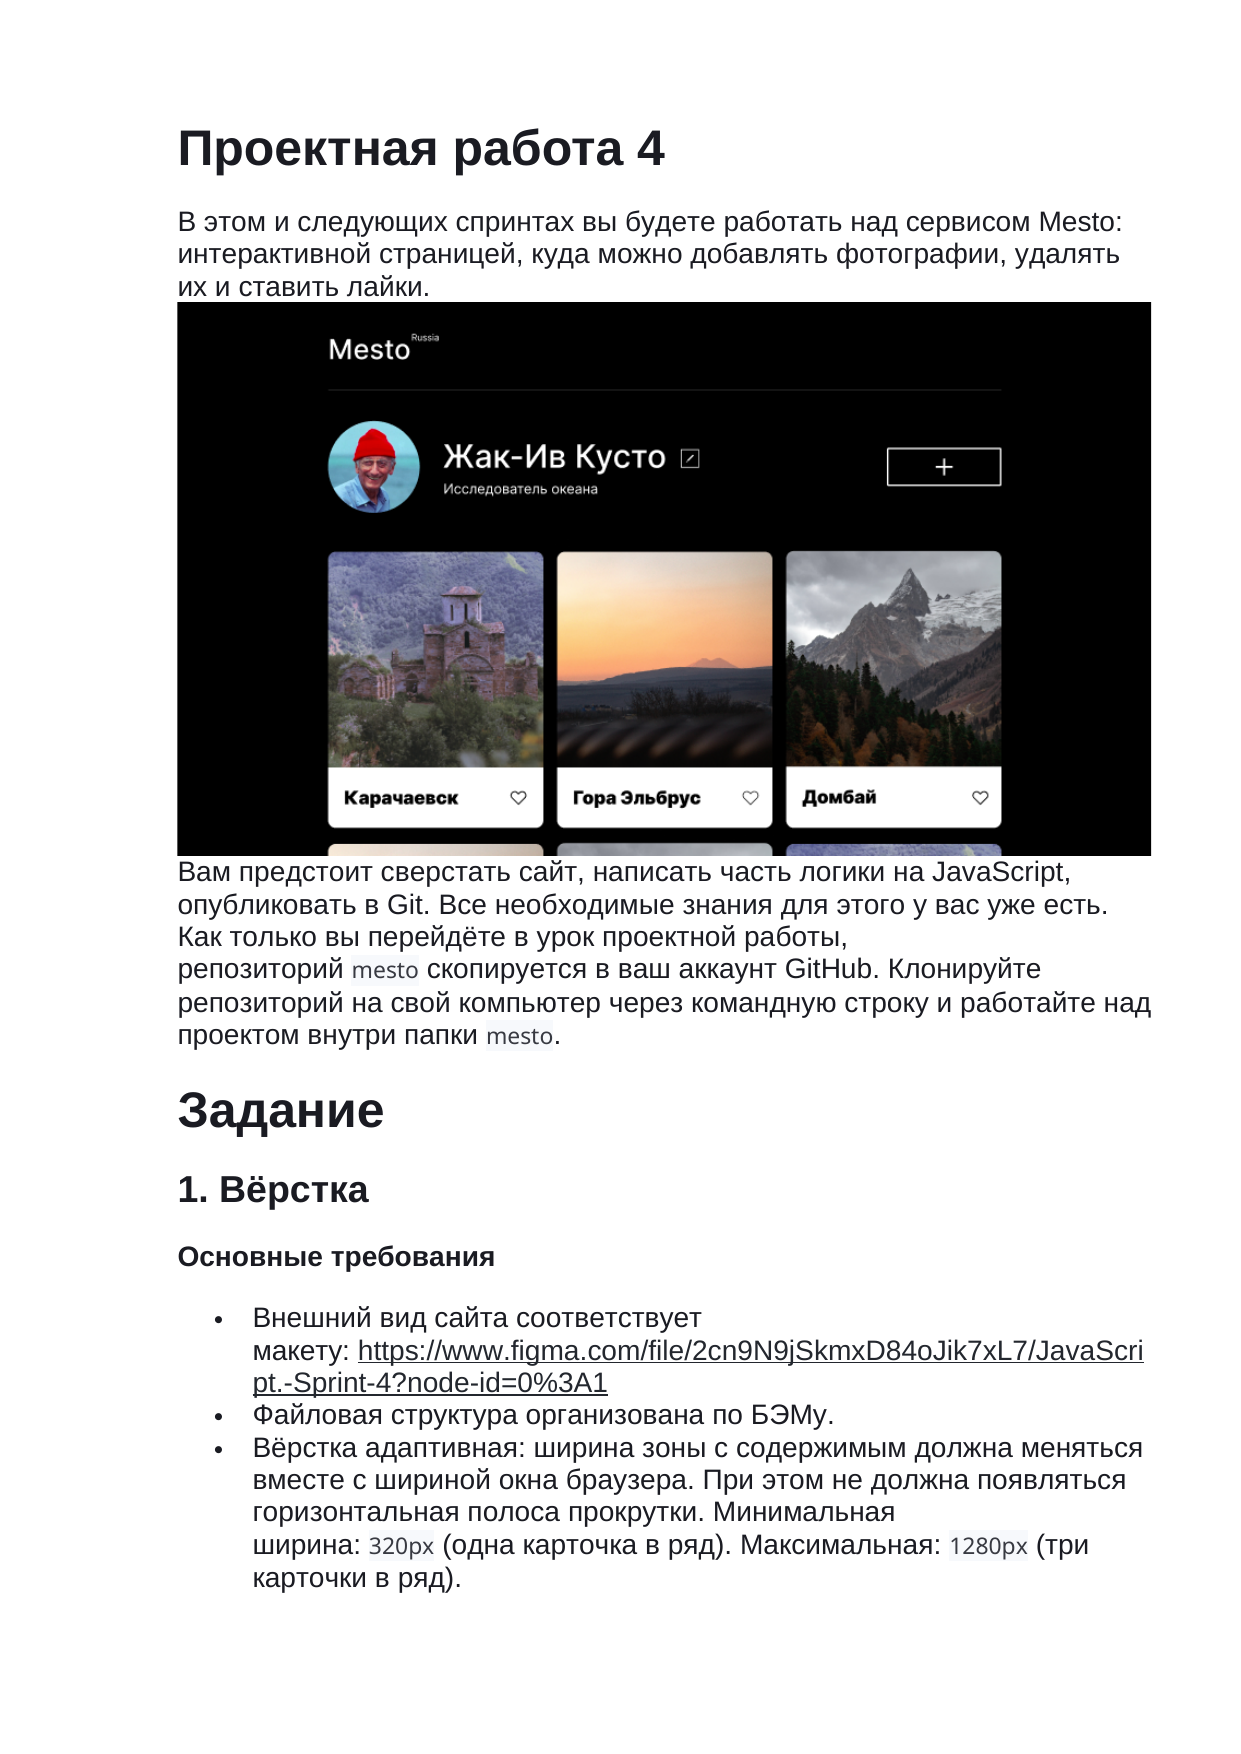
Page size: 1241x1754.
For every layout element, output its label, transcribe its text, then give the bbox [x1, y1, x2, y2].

text Проектная работа 4 [177, 118, 1152, 176]
text Задание [177, 1081, 1152, 1138]
list Вёрстка адаптивная: ширина зоны с содержимым должна меняться вместе с шириной окна браузера. При этом не должна появляться горизонтальная полоса прокрутки. Минимальная ширина: 320px (одна карточка в ряд). Максимальная: 1280px (три карточки в ряд). [215, 1431, 1152, 1593]
list Файловая структура организована по БЭМу. [215, 1398, 1152, 1431]
picture [177, 302, 1152, 856]
text Как только вы перейдёте в урок проектной работы, репозиторий mesto скопируется в ваш аккаунт GitHub. Клонируйте репозиторий на свой компьютер через командную строку и работайте над проектом внутри папки mesto. [177, 920, 1152, 1051]
text Основные требования [177, 1239, 1152, 1272]
list Внешний вид сайта соответствует макету: https://www.figma.com/file/2cn9N9jSkmxD84oJik7xL7/JavaScript.-Sprint-4?node-id=0%3A1 [215, 1301, 1152, 1398]
text Вам предстоит сверстать сайт, написать часть логики на JavaScript, опубликовать в Git. Все необходимые знания для этого у вас уже есть. [177, 856, 1152, 920]
text В этом и следующих спринтах вы будете работать над сервисом Mesto: интерактивной страницей, куда можно добавлять фотографии, удалять их и ставить лайки. [177, 205, 1152, 302]
text 1. Вёрстка [177, 1167, 1152, 1210]
